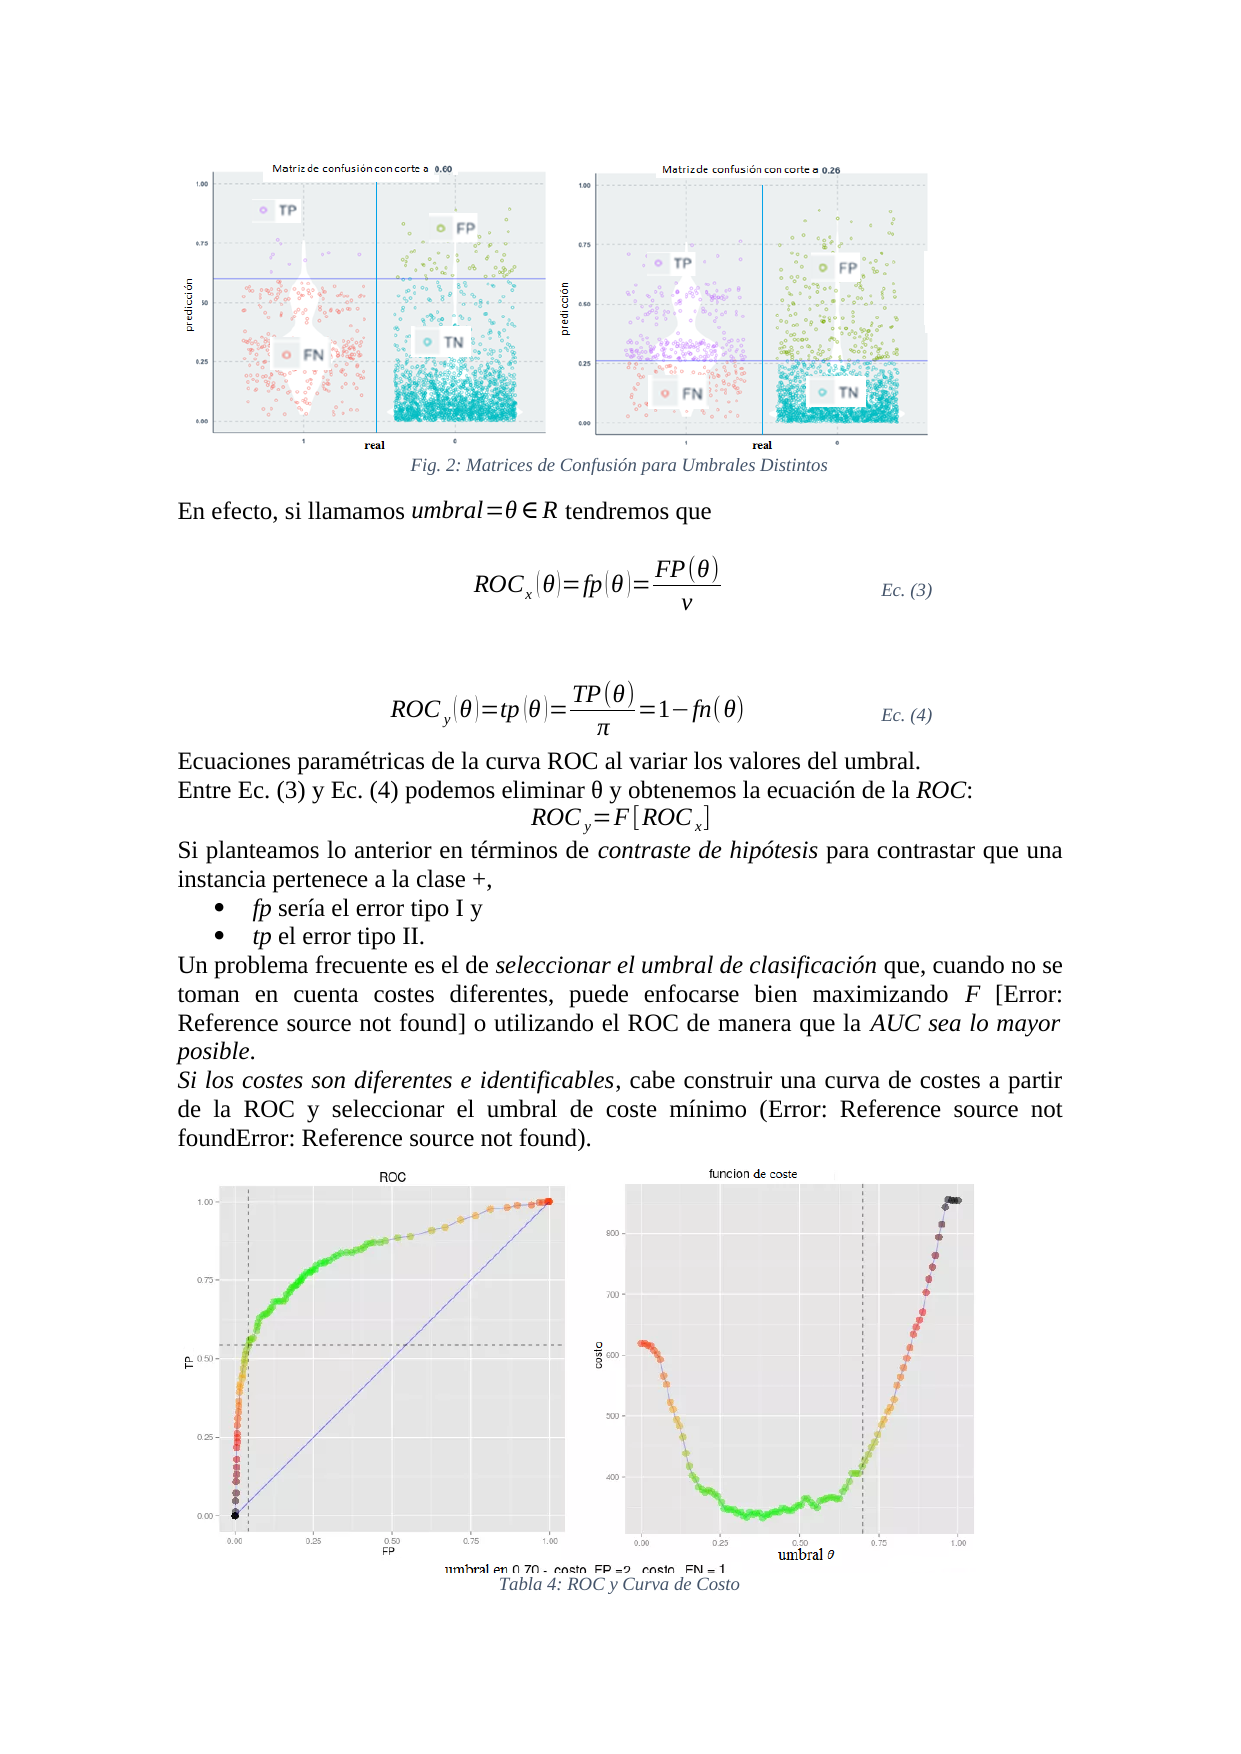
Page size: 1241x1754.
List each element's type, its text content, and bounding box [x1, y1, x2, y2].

text Si planteamos lo anterior en términos de contraste de hipótesis para contrastar que una instancia pertenece a la clase +, [177, 835, 1063, 893]
picture [177, 147, 933, 454]
picture [177, 1151, 977, 1573]
text Ecuaciones paramétricas de la curva ROC al variar los valores del umbral. [177, 746, 1063, 775]
list fp sería el error tipo I y [215, 893, 1063, 921]
table_header [264, 554, 870, 650]
table_header [264, 679, 870, 746]
text En efecto, si llamamos tendremos que [177, 496, 1063, 525]
list tp el error tipo II. [215, 921, 1063, 950]
